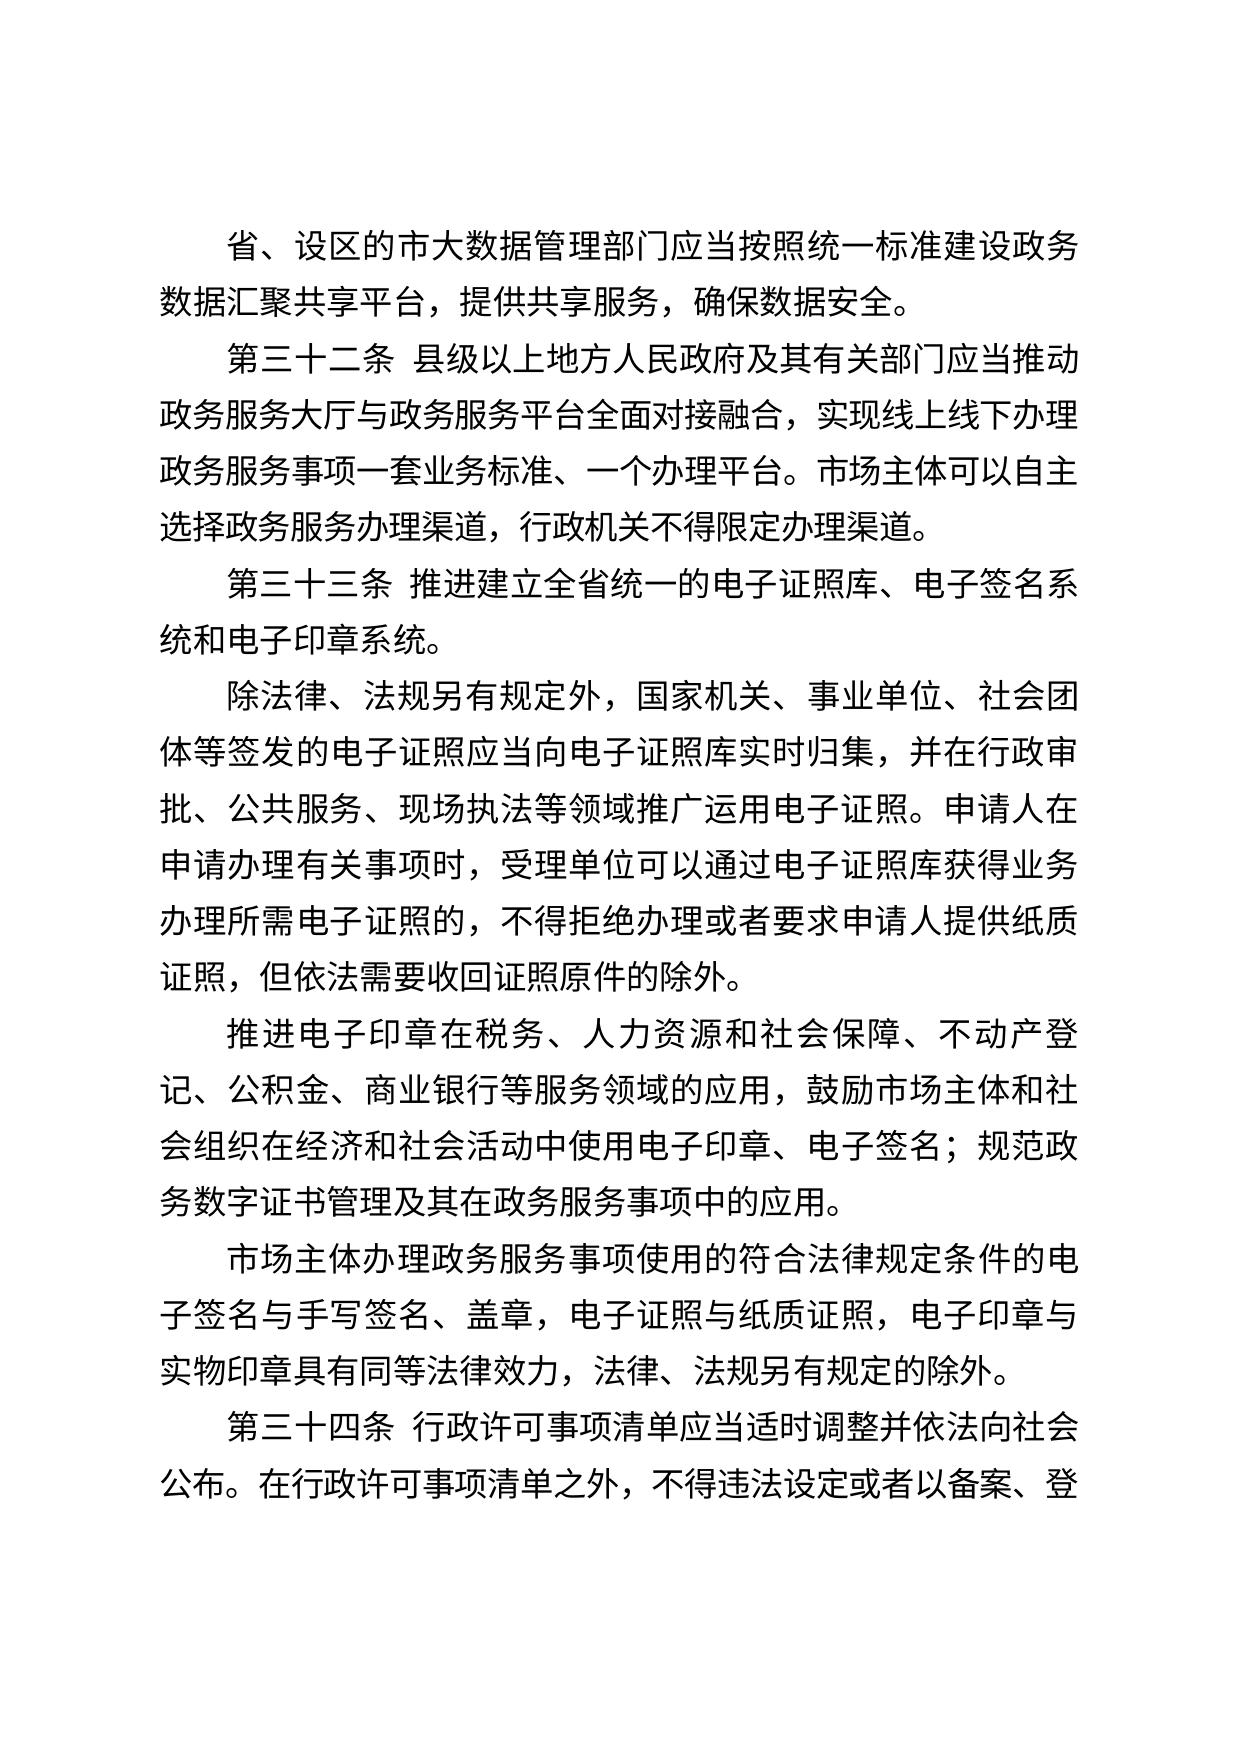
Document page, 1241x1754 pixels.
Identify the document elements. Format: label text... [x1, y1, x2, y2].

text 第三十三条 推进建立全省统一的电子证照库、电子签名系统和电子印章系统。 [159, 557, 1081, 670]
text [159, 1401, 1081, 1514]
text 推进电子印章在税务、人力资源和社会保障、不动产登记、公积金、商业银行等服务领域的应用，鼓励市场主体和社会组织在经济和社会活动中使用电子印章、电子签名；规范政务数字证书管理及其在政务服务事项中的应用。 [159, 1007, 1081, 1232]
text 除法律、法规另有规定外，国家机关、事业单位、社会团体等签发的电子证照应当向电子证照库实时归集，并在行政审批、公共服务、现场执法等领域推广运用电子证照。申请人在申请办理有关事项时，受理单位可以通过电子证照库获得业务办理所需电子证照的，不得拒绝办理或者要求申请人提供纸质证照，但依法需要收回证照原件的除外。 [159, 670, 1081, 1007]
text 第三十二条 县级以上地方人民政府及其有关部门应当推动政务服务大厅与政务服务平台全面对接融合，实现线上线下办理政务服务事项一套业务标准、一个办理平台。市场主体可以自主选择政务服务办理渠道，行政机关不得限定办理渠道。 [159, 332, 1081, 557]
text 省、设区的市大数据管理部门应当按照统一标准建设政务数据汇聚共享平台，提供共享服务，确保数据安全。 [159, 220, 1081, 332]
text 市场主体办理政务服务事项使用的符合法律规定条件的电子签名与手写签名、盖章，电子证照与纸质证照，电子印章与实物印章具有同等法律效力，法律、法规另有规定的除外。 [159, 1232, 1081, 1401]
